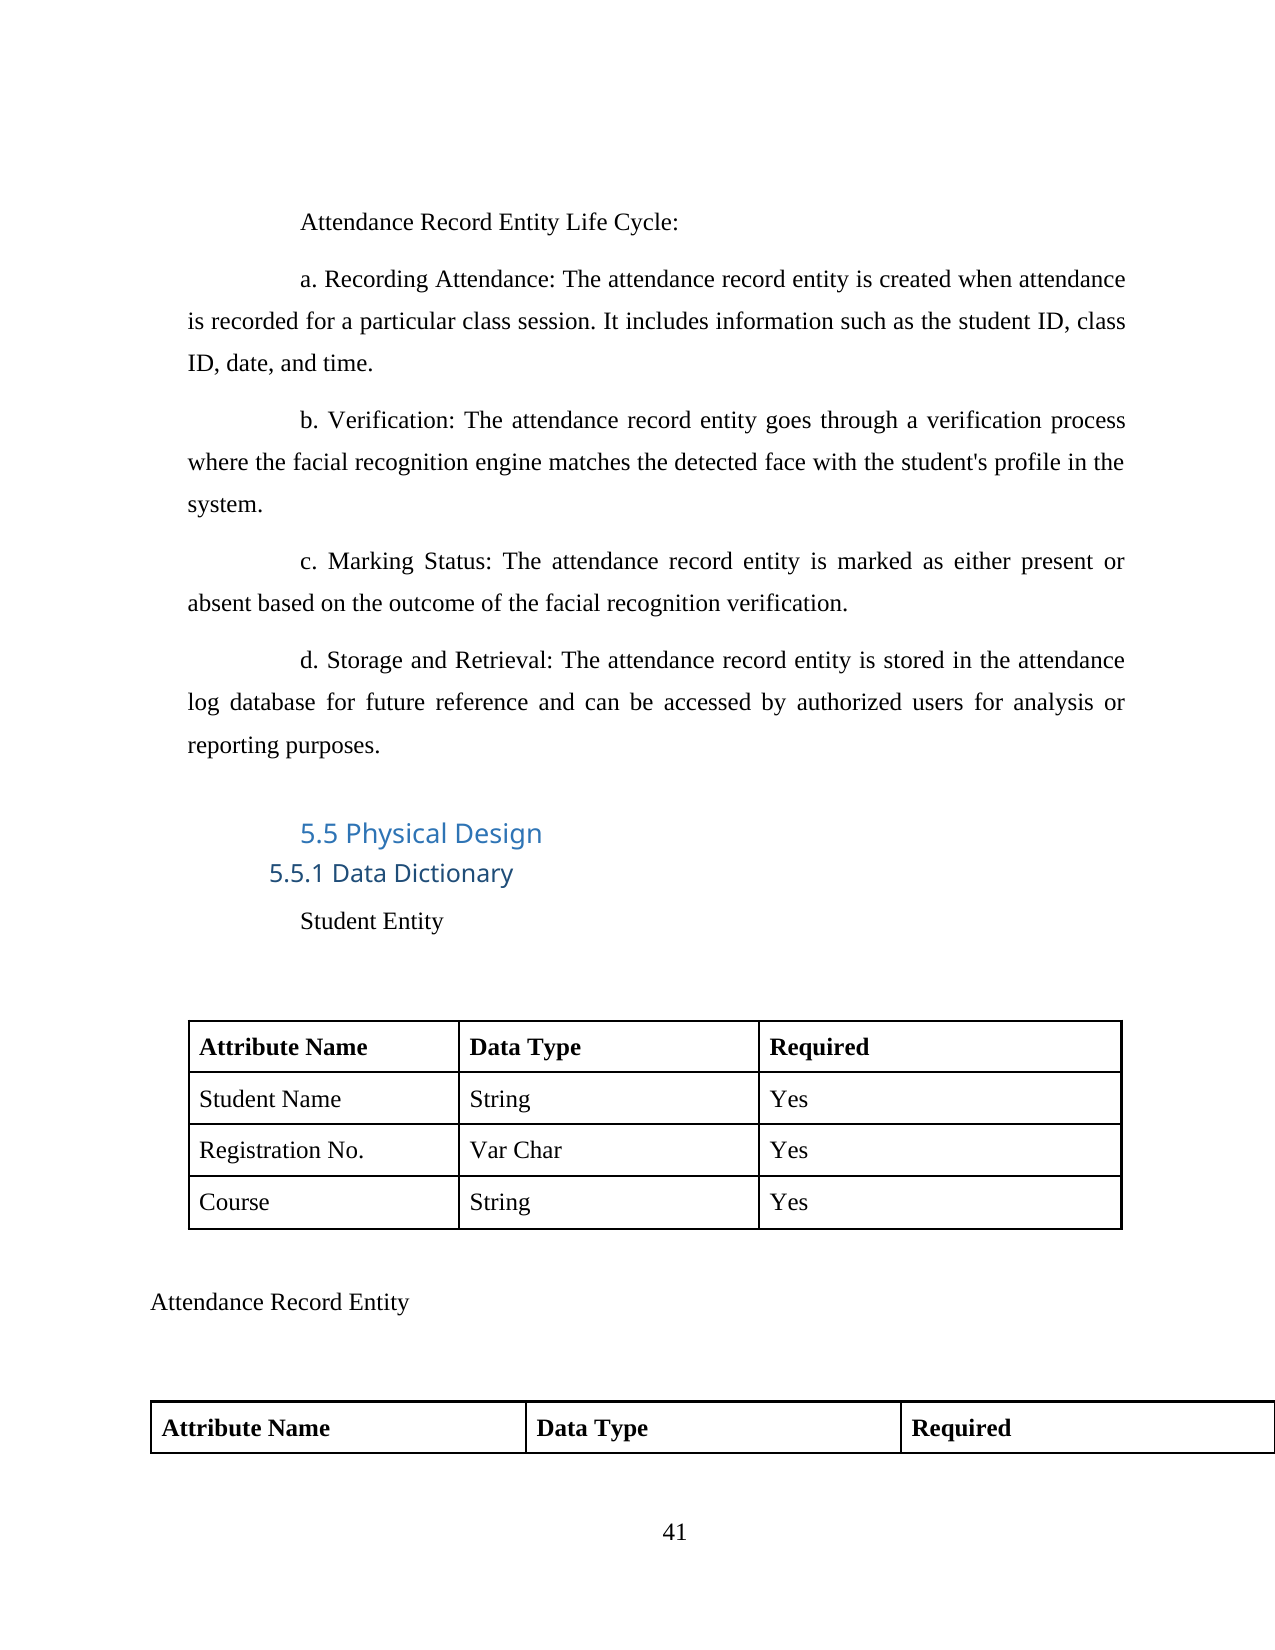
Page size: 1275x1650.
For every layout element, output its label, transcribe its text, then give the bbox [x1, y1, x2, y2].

table_header Required [902, 1403, 1274, 1452]
list a. Recording Attendance: The attendance record entity is created when attendance is recorded for a particular class session. It includes information such as the student ID, class ID, date, and time. [187, 264, 1126, 377]
table_cell Var Char [460, 1125, 758, 1174]
table_cell Yes [760, 1125, 1120, 1174]
table_header Required [760, 1022, 1120, 1071]
subtitle 5.5.1 Data Dictionary [150, 856, 1126, 890]
list Attendance Record Entity Life Cycle: [187, 207, 1126, 236]
table_cell Registration No. [190, 1125, 458, 1174]
text Attendance Record Entity [150, 1287, 1126, 1315]
table_cell String [460, 1177, 758, 1228]
table_cell Yes [760, 1177, 1120, 1228]
list Student Entity [187, 906, 1126, 934]
table_header Attribute Name [152, 1403, 525, 1452]
table_cell Yes [760, 1073, 1120, 1123]
list b. Verification: The attendance record entity goes through a verification process where the facial recognition engine matches the detected face with the student's profile in the system. [187, 405, 1126, 518]
table_header Data Type [527, 1403, 900, 1452]
table_header Data Type [460, 1022, 758, 1071]
table_cell Course [190, 1177, 458, 1228]
table_header Attribute Name [190, 1022, 458, 1071]
list c. Marking Status: The attendance record entity is marked as either present or absent based on the outcome of the facial recognition verification. [187, 546, 1126, 617]
table_cell String [460, 1073, 758, 1123]
table_cell Student Name [190, 1073, 458, 1123]
list d. Storage and Retrieval: The attendance record entity is stored in the attendance log database for future reference and can be accessed by authorized users for analysis or reporting purposes. [187, 645, 1126, 758]
subtitle 5.5 Physical Design [187, 815, 1125, 852]
